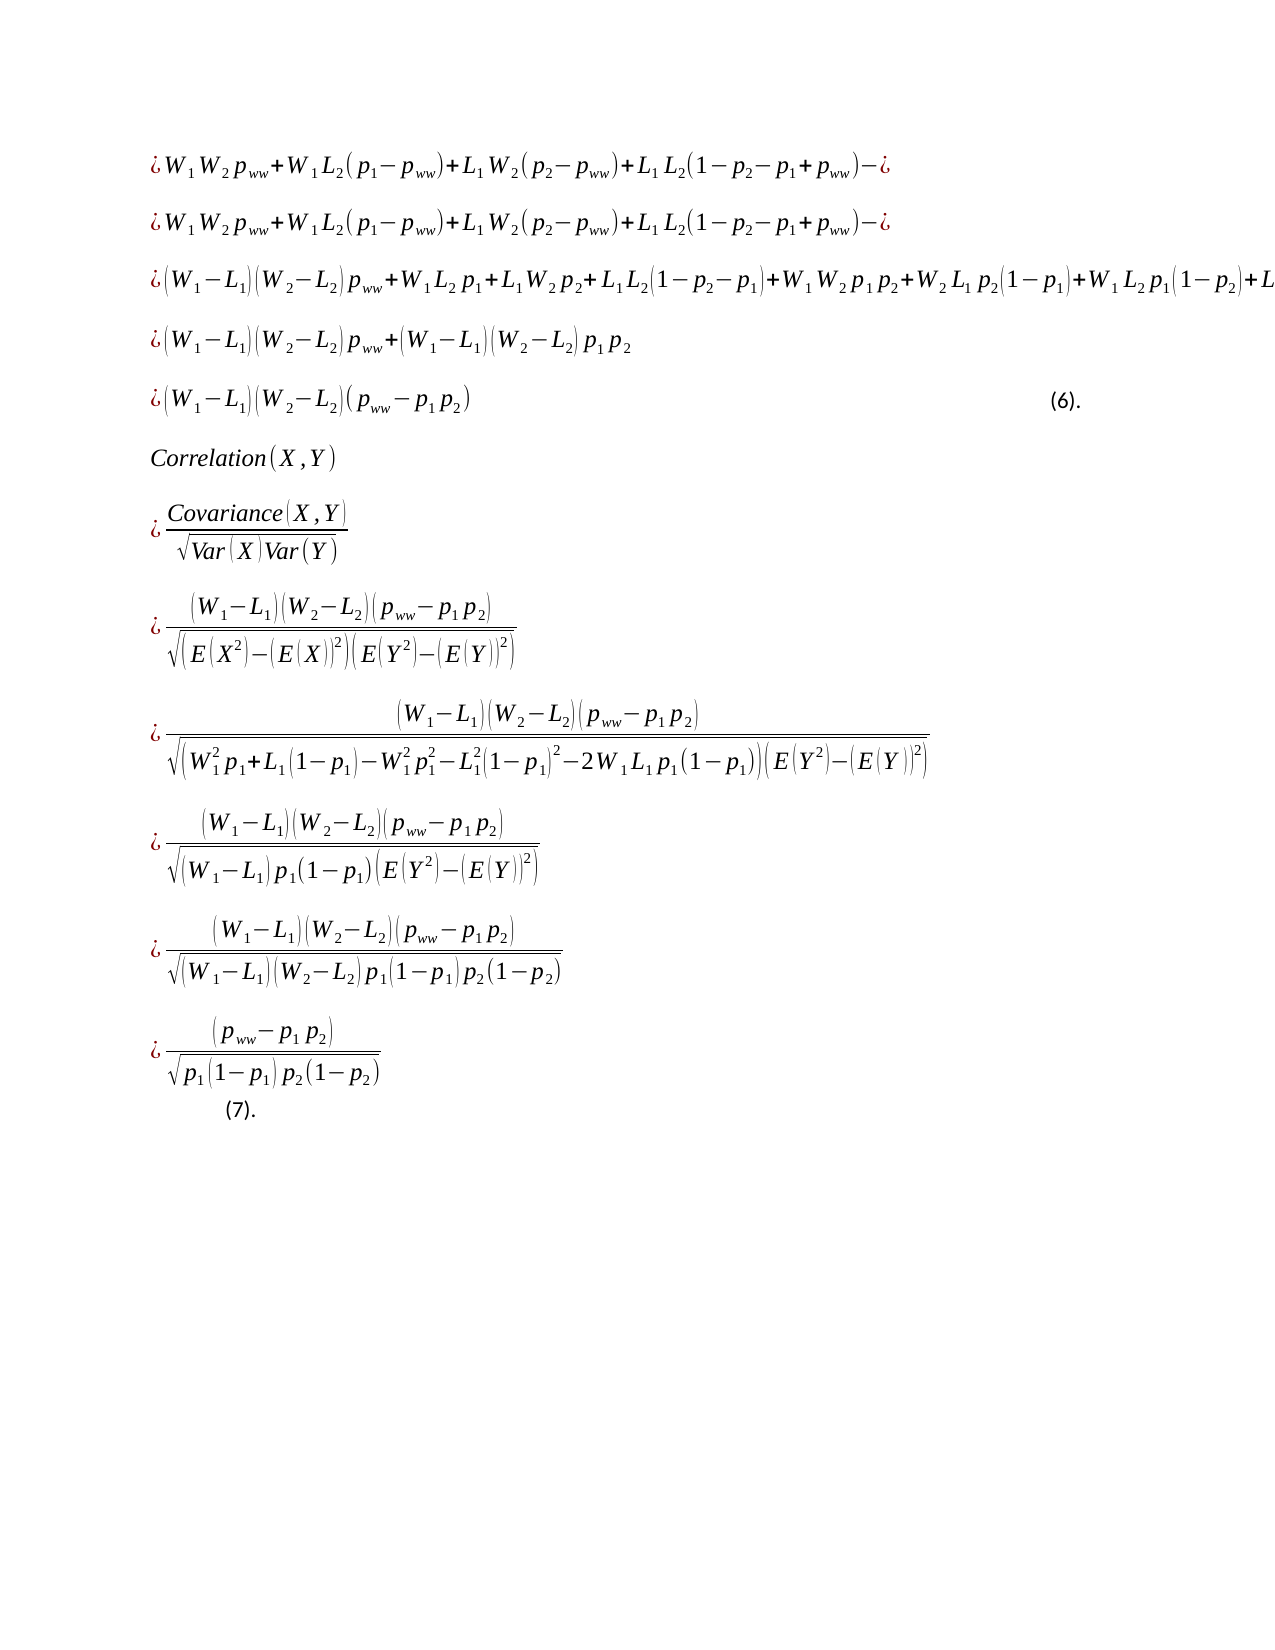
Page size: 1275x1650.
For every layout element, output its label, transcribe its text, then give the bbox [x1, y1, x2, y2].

text (6). [150, 383, 1125, 418]
text (7). [150, 1015, 1125, 1123]
